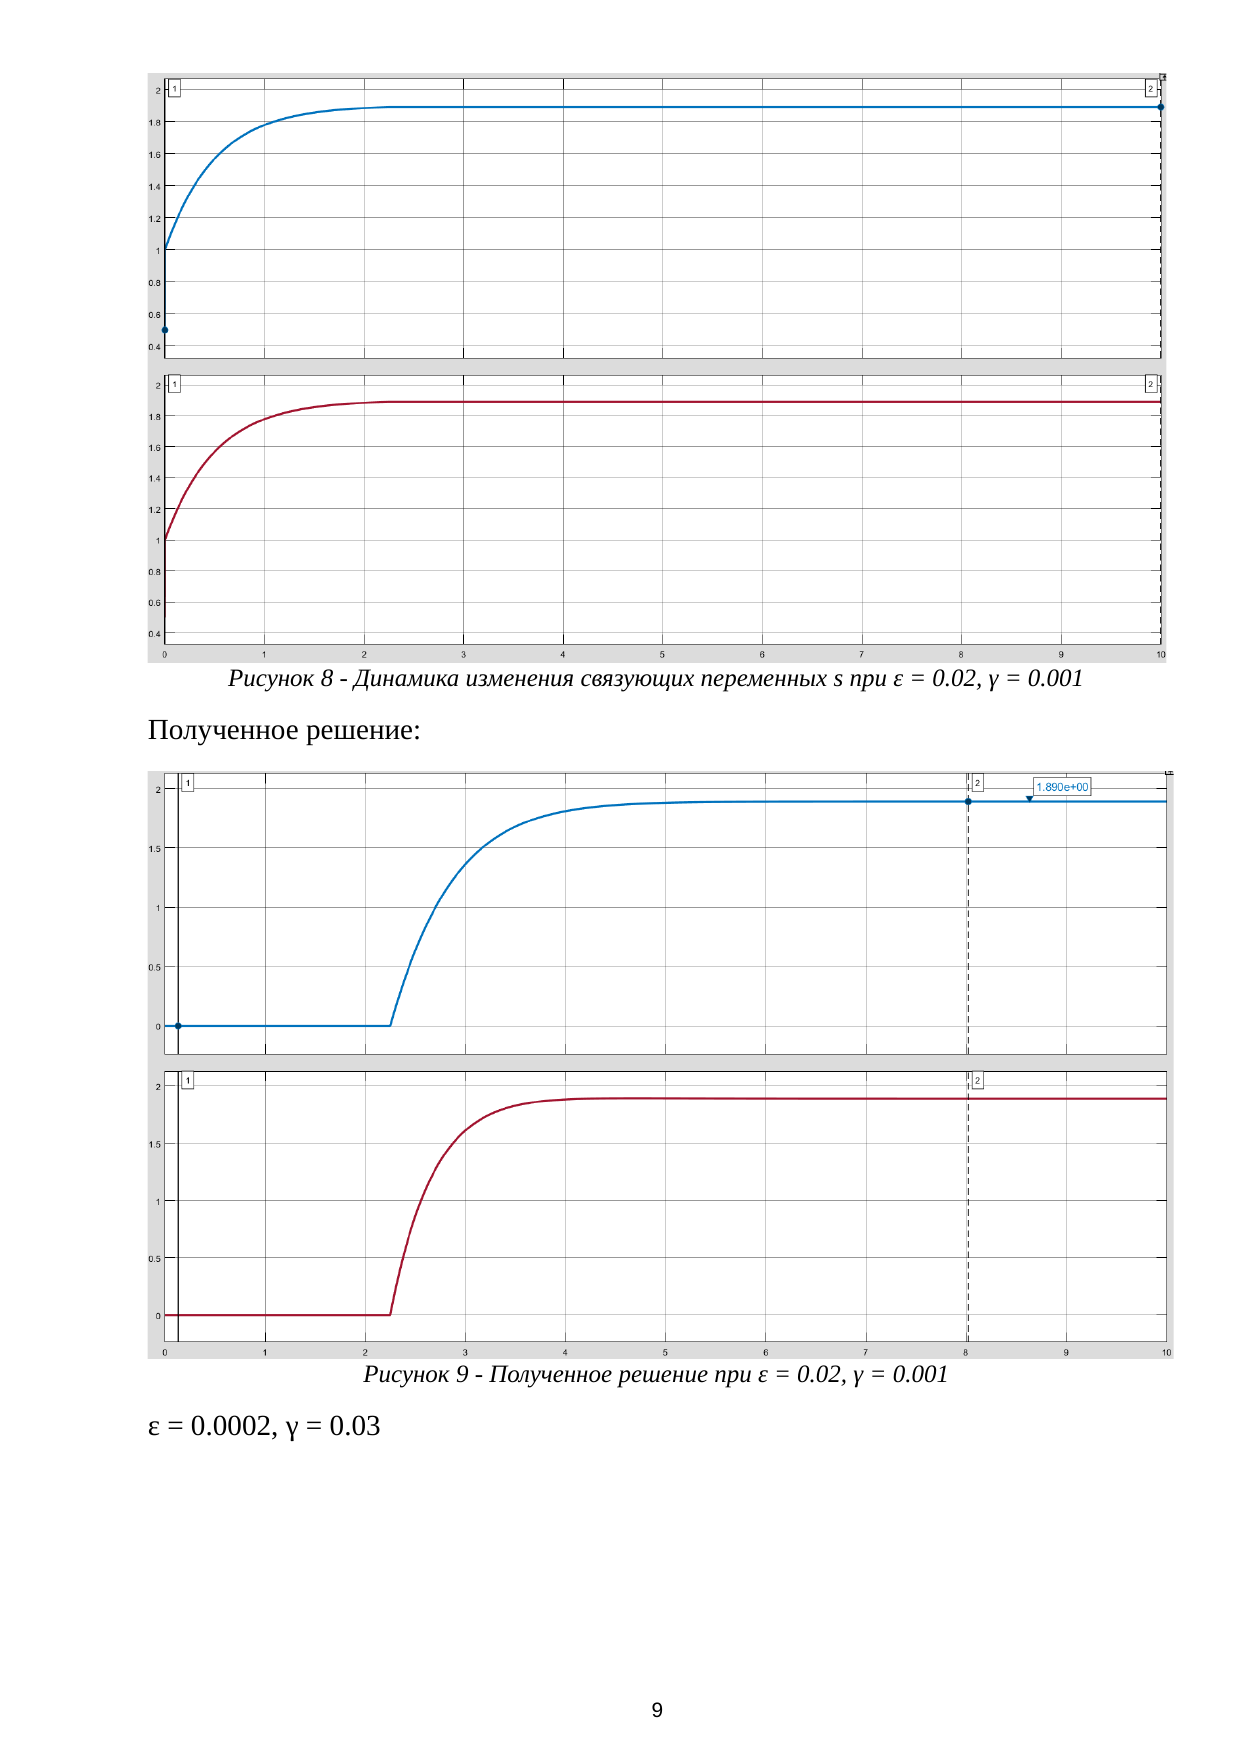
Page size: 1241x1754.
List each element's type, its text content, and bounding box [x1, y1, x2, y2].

picture [147, 73, 1167, 663]
text Полученное решение: [148, 712, 1167, 746]
text Рисунок 8 - Динамика изменения связующих переменных s при ε = 0.02, γ = 0.001 [148, 663, 1167, 692]
text ε = 0.0002, γ = 0.03 [148, 1408, 1167, 1442]
picture [147, 771, 1174, 1359]
text Рисунок 9 - Полученное решение при ε = 0.02, γ = 0.001 [148, 1359, 1167, 1388]
